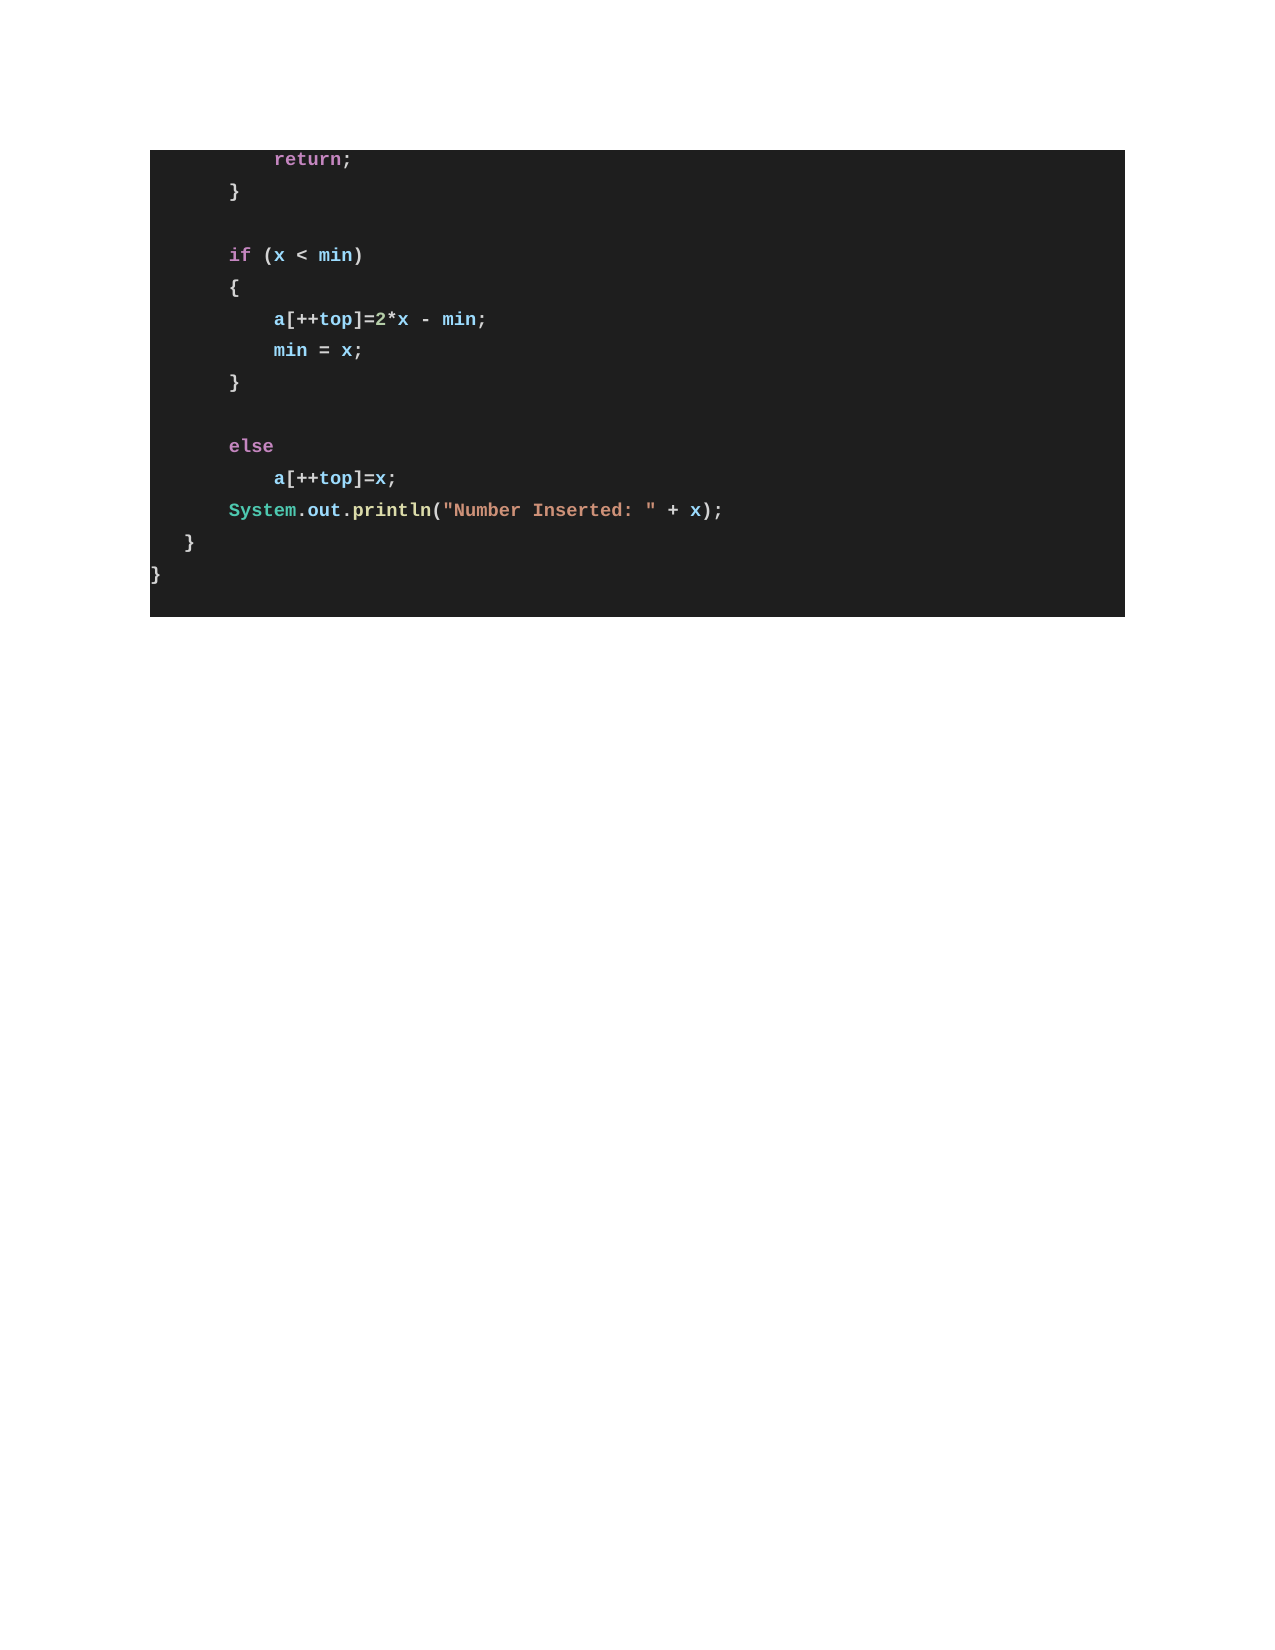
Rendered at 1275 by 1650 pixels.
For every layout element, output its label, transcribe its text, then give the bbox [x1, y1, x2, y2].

text } [150, 182, 1125, 203]
text a[++top]=2*x - min; [150, 309, 1125, 331]
text } [150, 373, 1125, 394]
text min = x; [150, 341, 1125, 362]
text if (x < min) [150, 246, 1125, 267]
text } [150, 564, 1125, 586]
text return; [150, 150, 1125, 171]
text else [150, 437, 1125, 458]
text a[++top]=x; [150, 469, 1125, 490]
text { [150, 277, 1125, 299]
text System.out.println("Number Inserted: " + x); [150, 501, 1125, 522]
text } [150, 532, 1125, 554]
